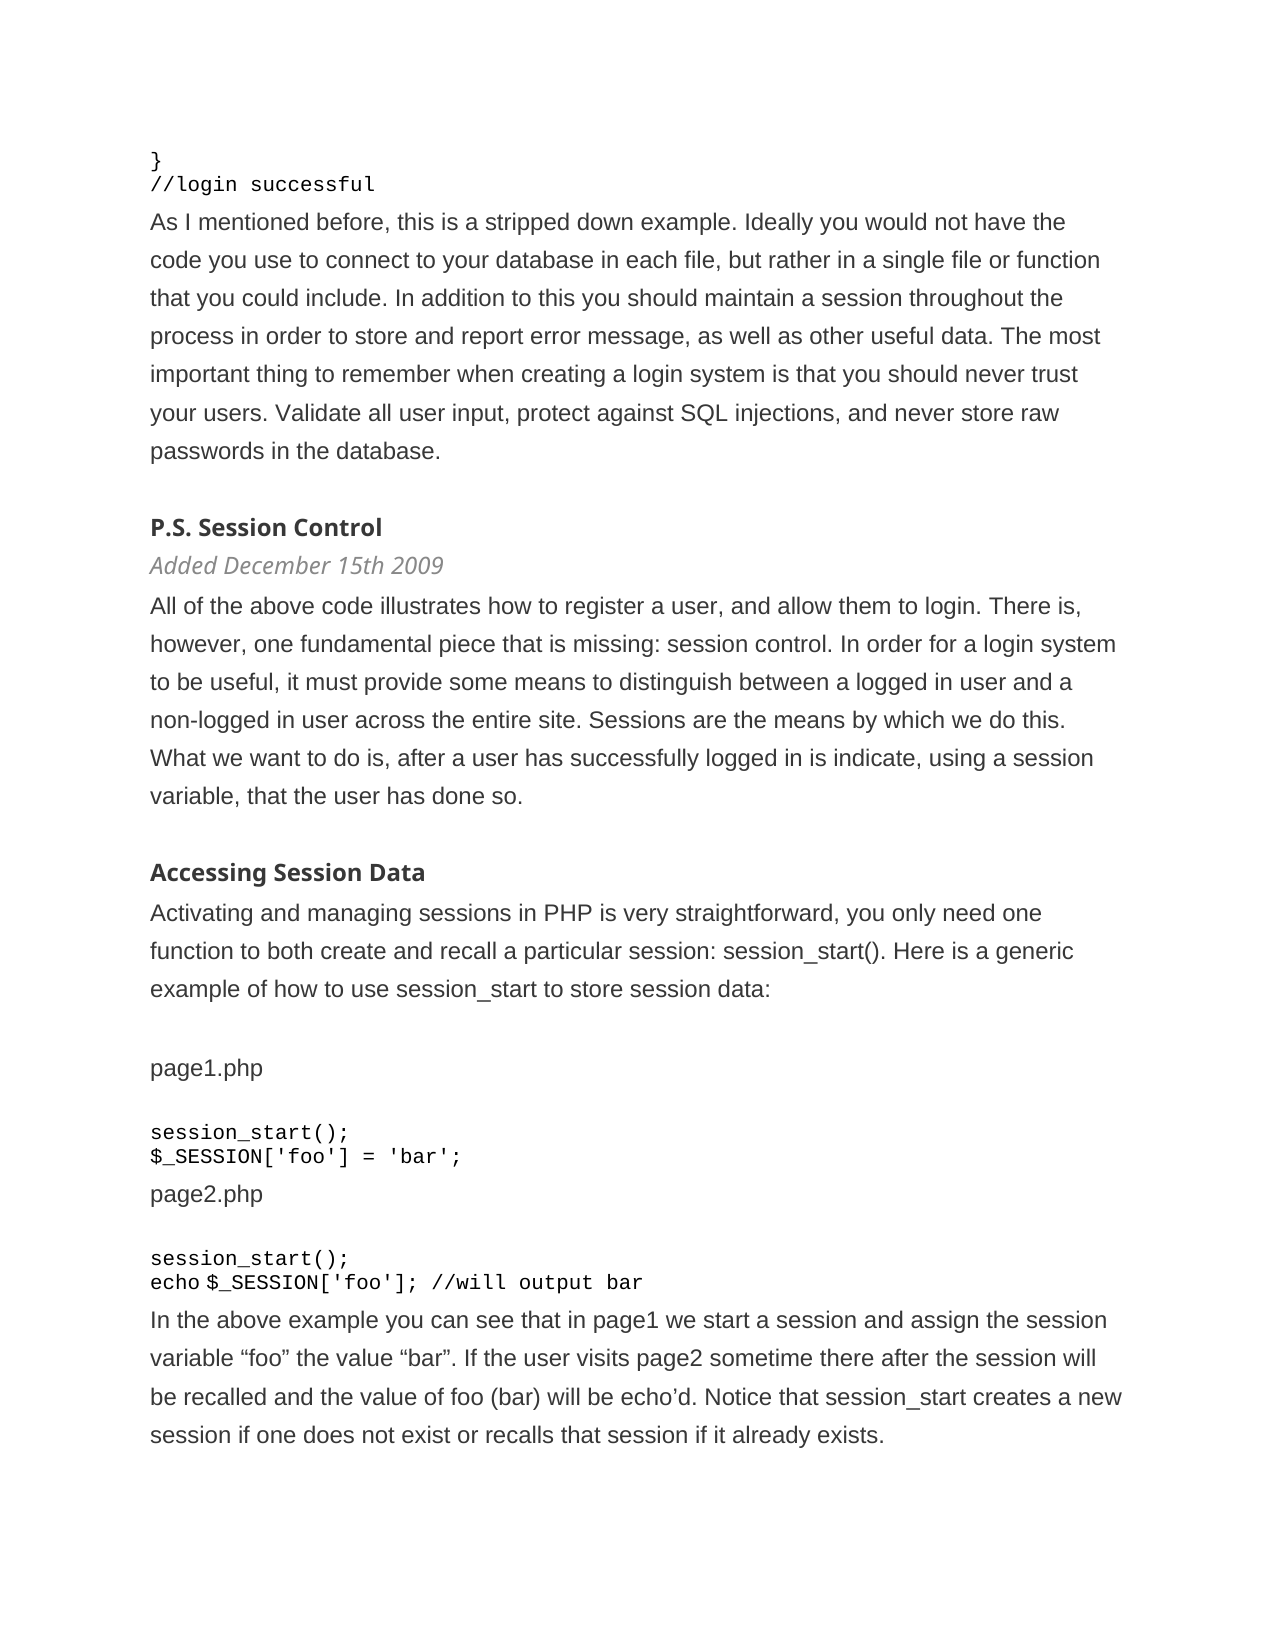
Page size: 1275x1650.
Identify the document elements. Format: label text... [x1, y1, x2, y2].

text In the above example you can see that in page1 we start a session and assign the session variable “foo” the value “bar”. If the user visits page2 sometime there after the session will be recalled and the value of foo (bar) will be echo’d. Notice that session_start creates a new session if one does not exist or recalls that session if it already exists. [150, 1296, 1125, 1448]
text Activating and managing sessions in PHP is very straightforward, you only need one function to both create and recall a particular session: session_start(). Here is a generic example of how to use session_start to store session data: [150, 888, 1125, 1003]
table_header session_start(); $_SESSION['foo'] = 'bar'; [150, 1122, 1062, 1169]
text P.S. Session Control Added December 15th 2009 [150, 505, 1125, 581]
text All of the above code illustrates how to register a user, and allow them to login. There is, however, one fundamental piece that is missing: session control. In order for a login system to be useful, it must provide some means to distinguish between a logged in user and a non-logged in user across the entire site. Sessions are the means by which we do this. What we want to do is, after a user has successfully logged in is indicate, using a session variable, that the user has done so. [150, 581, 1125, 810]
text page1.php [150, 1043, 1125, 1082]
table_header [150, 150, 1089, 197]
text As I mentioned before, this is a stripped down example. Ideally you would not have the code you use to connect to your database in each file, but rather in a single file or function that you could include. In addition to this you should maintain a session throughout the process in order to store and report error message, as well as other useful data. The most important thing to remember when creating a login system is that you should never trust your users. Validate all user input, protect against SQL injections, and never store raw passwords in the database. [150, 197, 1125, 464]
text Accessing Session Data [150, 850, 1125, 888]
text page2.php [150, 1169, 1125, 1208]
table_header session_start(); echo $_SESSION['foo']; //will output bar [150, 1248, 1062, 1296]
